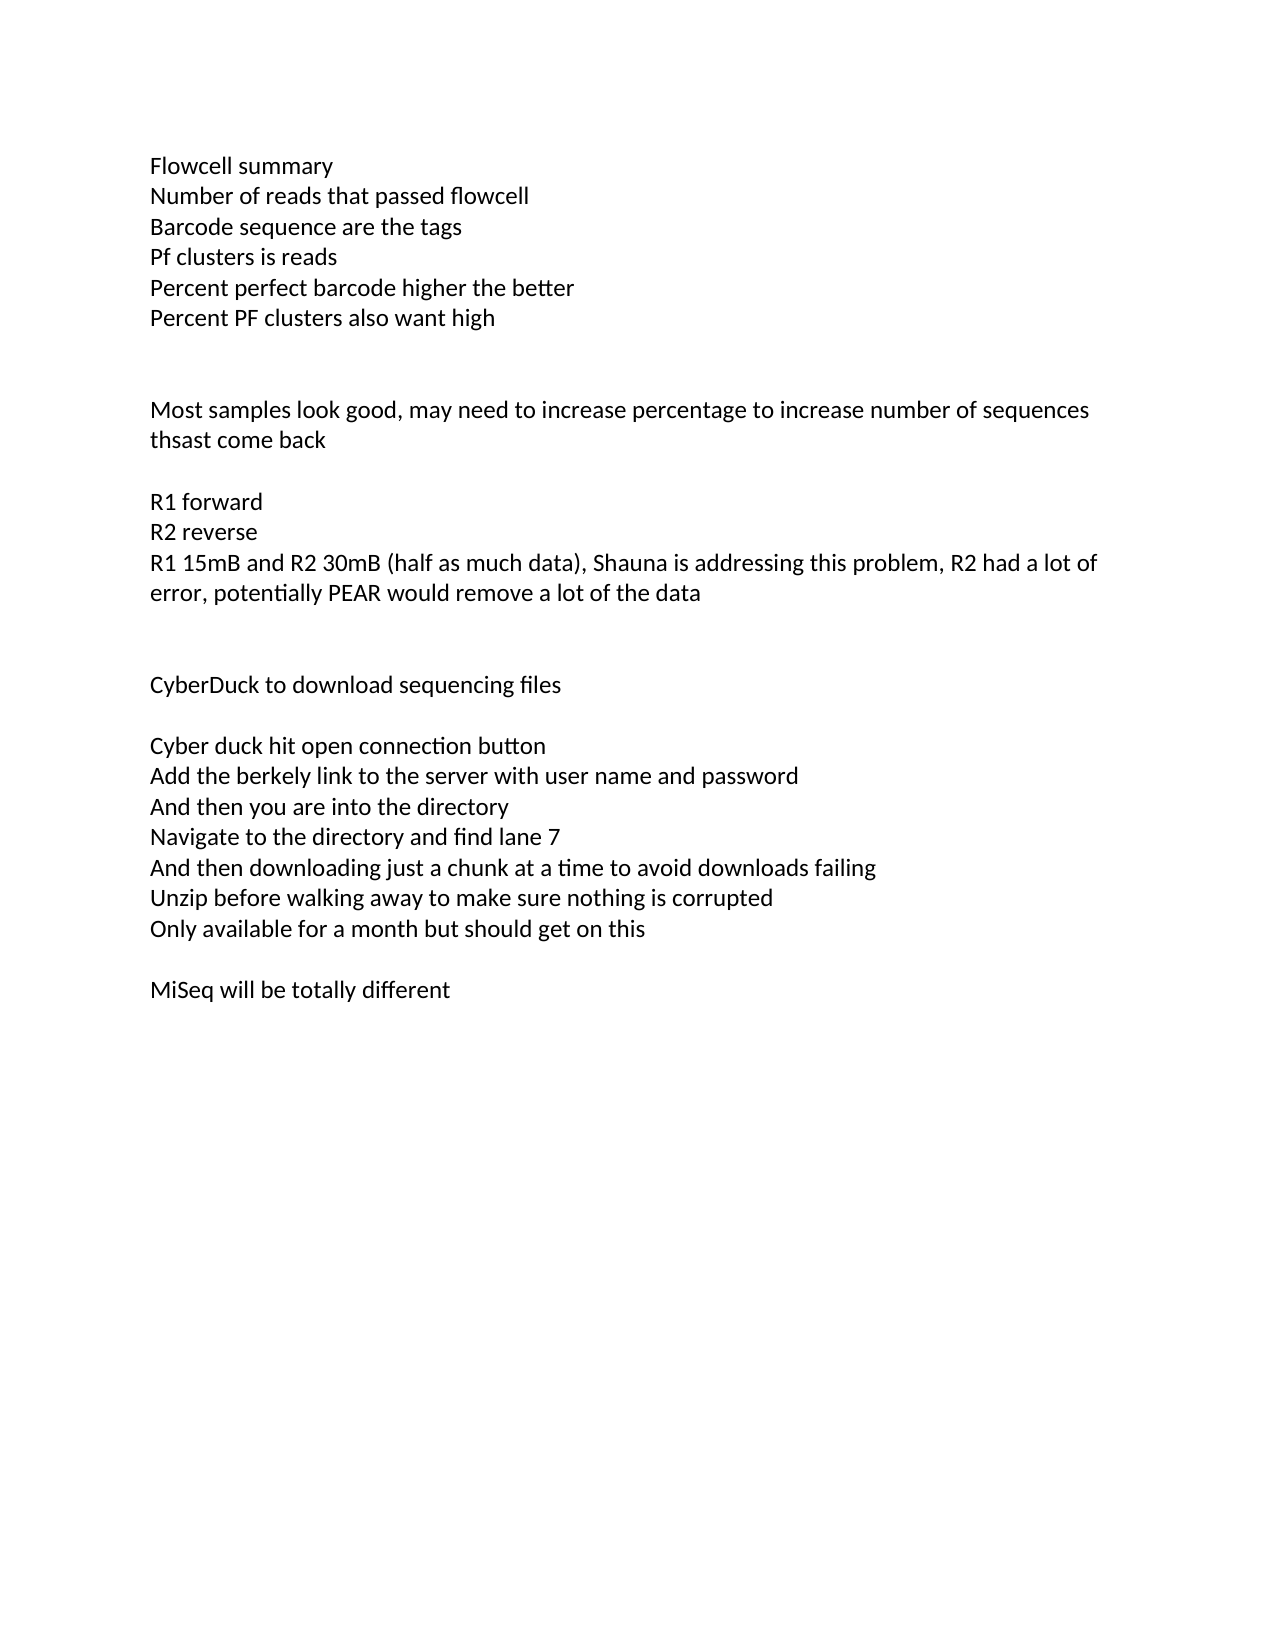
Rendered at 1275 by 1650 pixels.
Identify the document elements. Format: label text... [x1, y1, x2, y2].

text Percent PF clusters also want high [150, 303, 1125, 333]
text Cyber duck hit open connection button [150, 730, 1125, 760]
text Navigate to the directory and find lane 7 [150, 821, 1125, 852]
text Pf clusters is reads [150, 242, 1125, 272]
text Barcode sequence are the tags [150, 211, 1125, 242]
text And then downloading just a chunk at a time to avoid downloads failing [150, 852, 1125, 882]
text Flowcell summary [150, 150, 1125, 181]
text CyberDuck to download sequencing files [150, 669, 1125, 699]
text And then you are into the directory [150, 791, 1125, 821]
text Add the berkely link to the server with user name and password [150, 760, 1125, 791]
text R1 15mB and R2 30mB (half as much data), Shauna is addressing this problem, R2 had a lot of error, potentially PEAR would remove a lot of the data [150, 547, 1125, 608]
text Most samples look good, may need to increase percentage to increase number of sequences thsast come back [150, 394, 1125, 455]
text R2 reverse [150, 516, 1125, 547]
text Number of reads that passed flowcell [150, 181, 1125, 211]
text MiSeq will be totally different [150, 974, 1125, 1004]
text R1 forward [150, 486, 1125, 516]
text Unzip before walking away to make sure nothing is corrupted [150, 882, 1125, 913]
text Percent perfect barcode higher the better [150, 272, 1125, 303]
text Only available for a month but should get on this [150, 913, 1125, 943]
